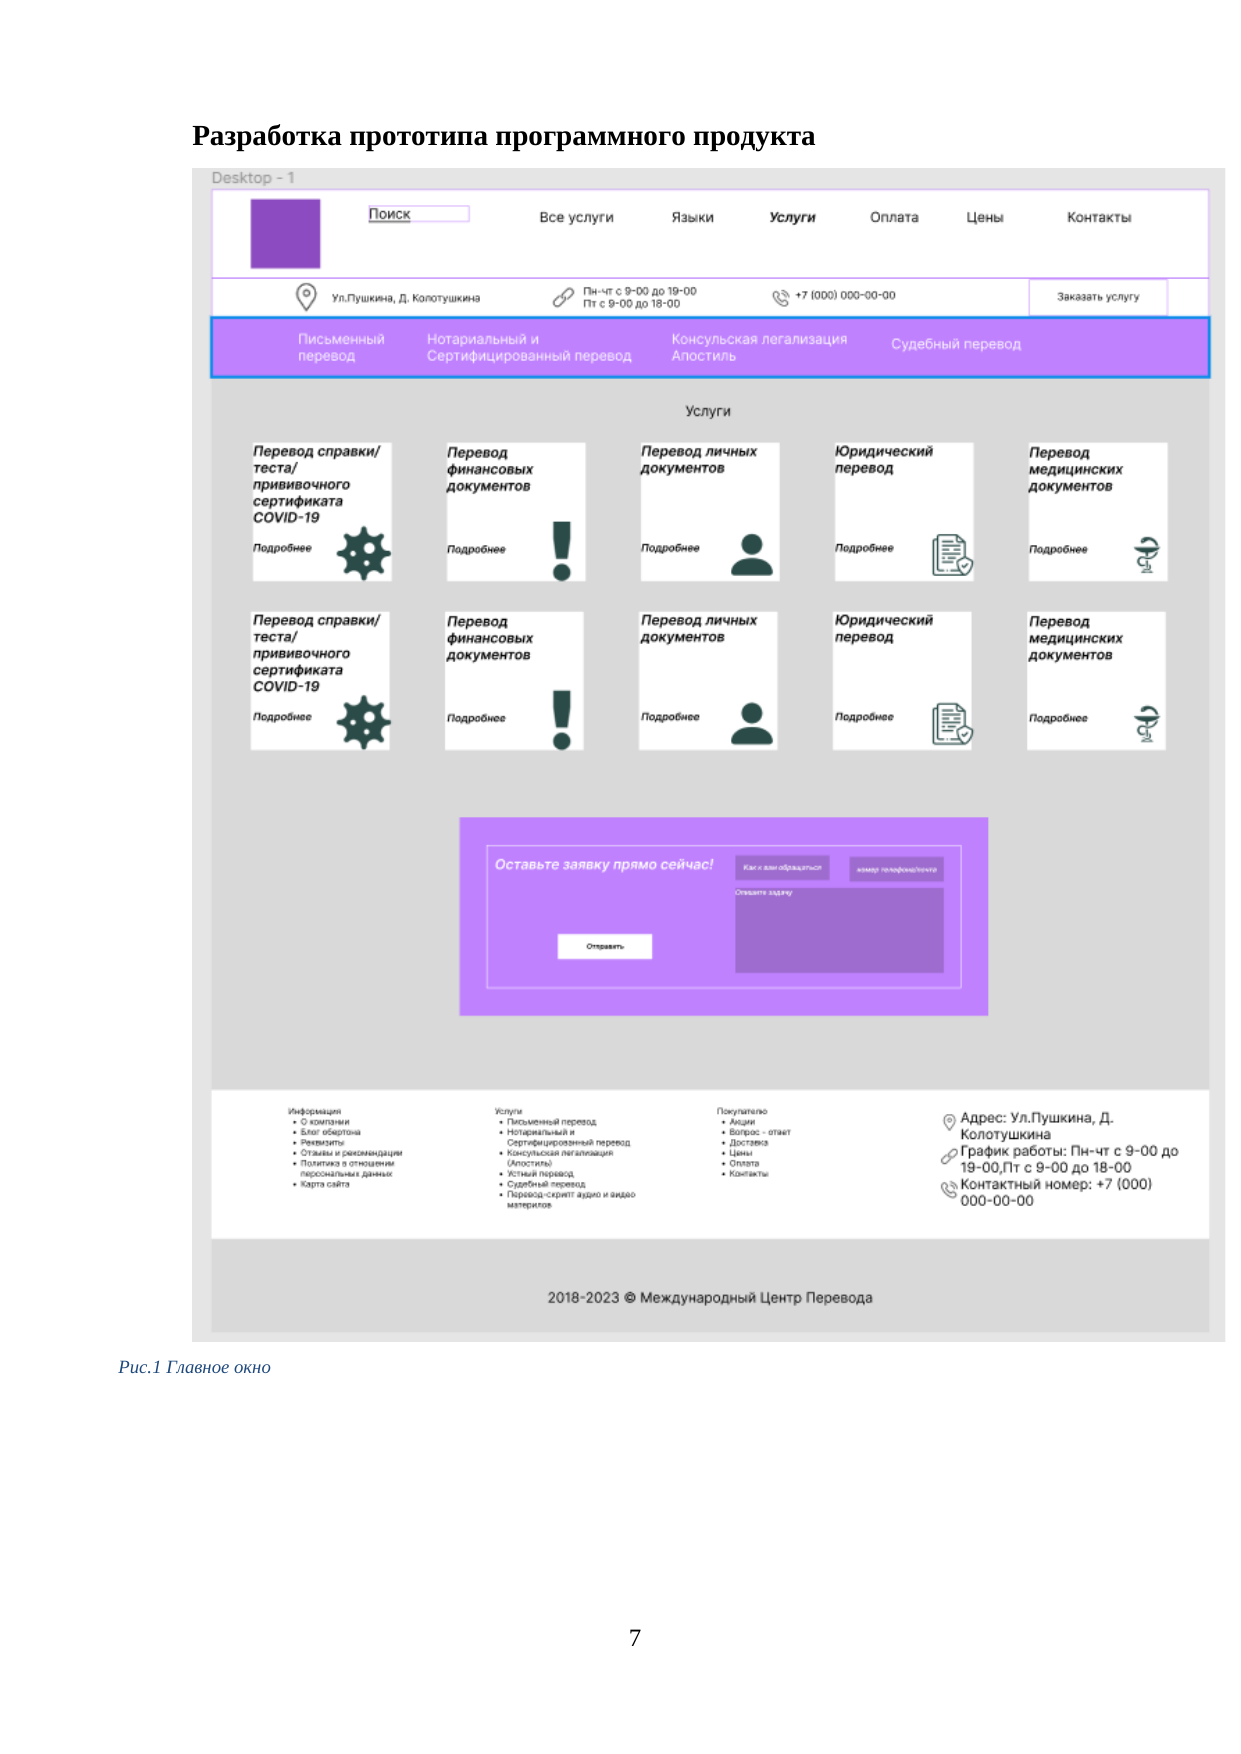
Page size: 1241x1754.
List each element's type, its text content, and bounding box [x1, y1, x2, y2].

subtitle Разработка прототипа программного продукта [118, 118, 1152, 152]
text Рис.1 Главное окно [118, 1356, 1152, 1378]
picture [192, 168, 1226, 1342]
